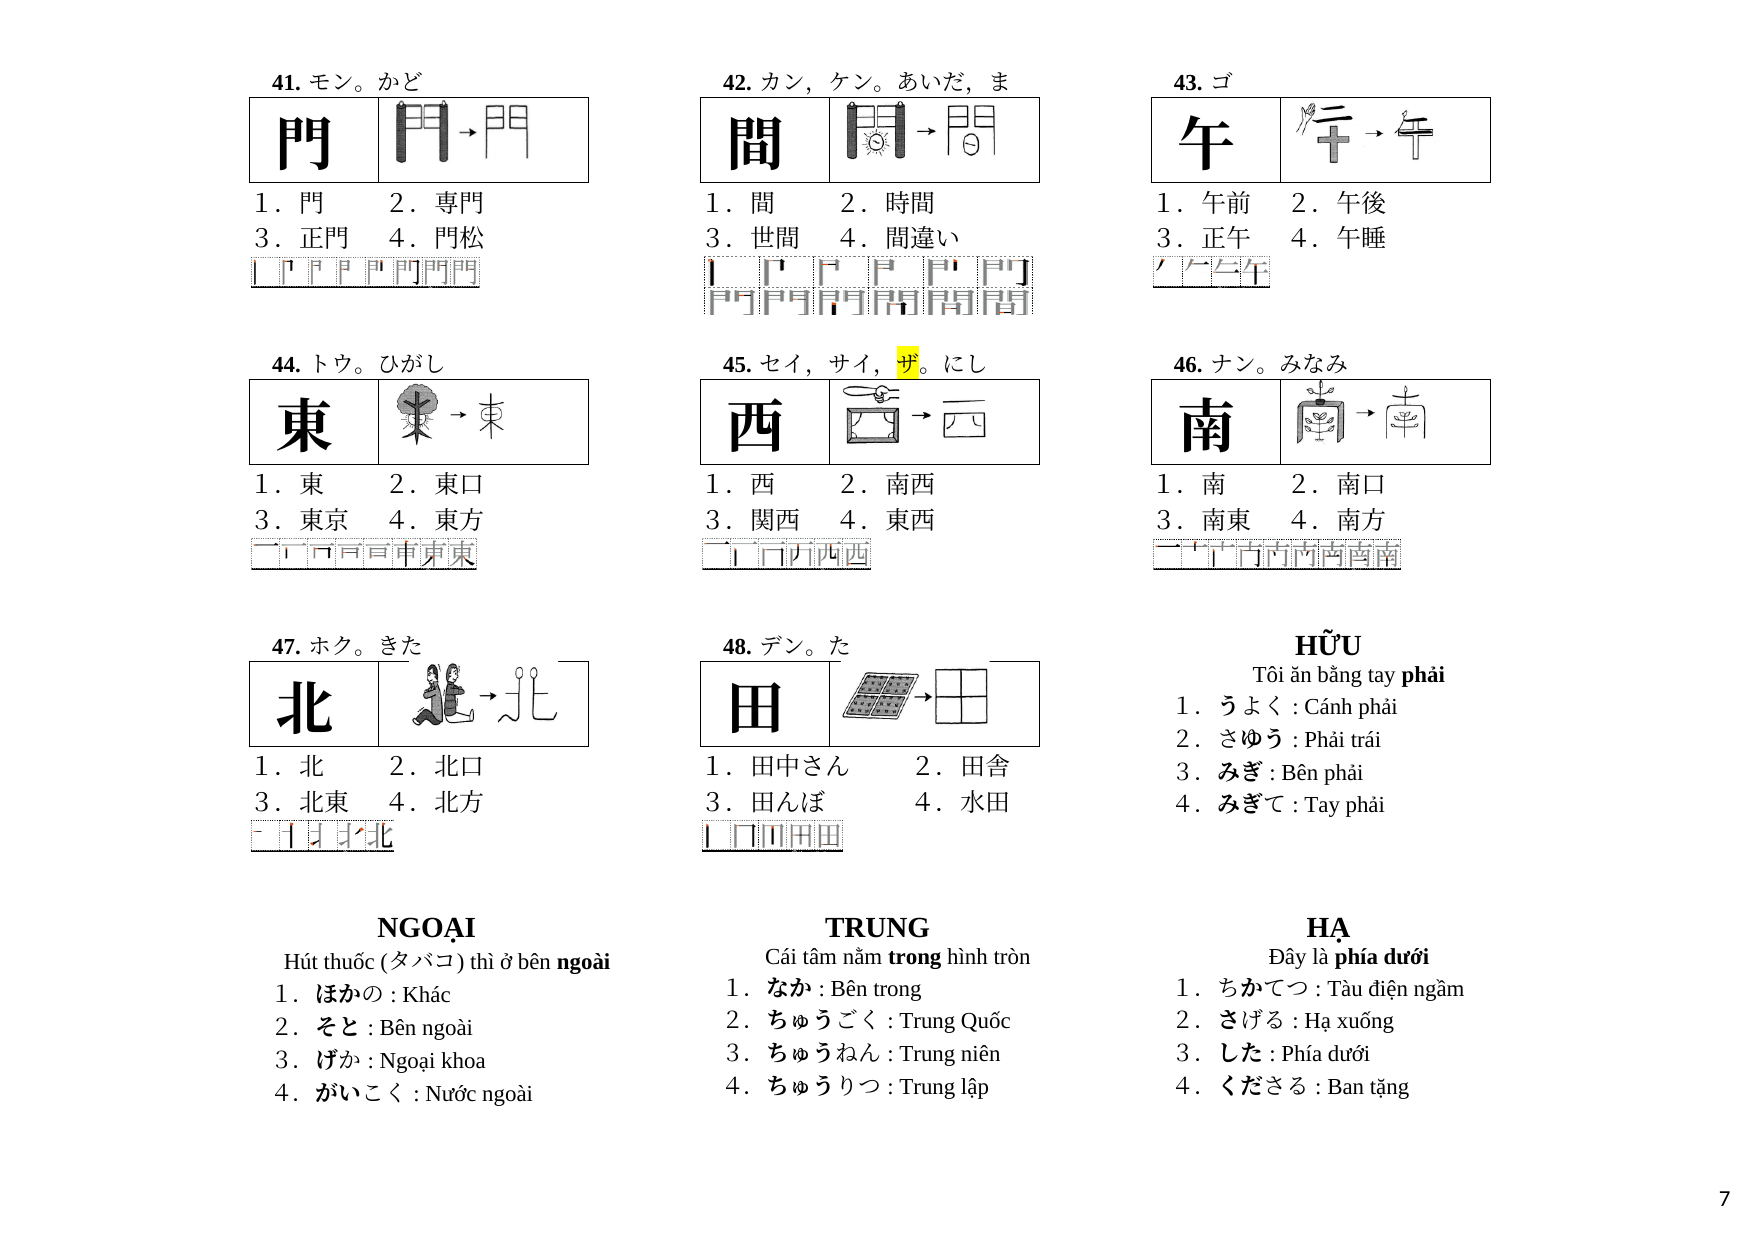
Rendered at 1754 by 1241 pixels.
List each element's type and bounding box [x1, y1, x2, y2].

picture [1151, 255, 1272, 288]
picture [389, 380, 511, 446]
picture [389, 98, 533, 164]
picture [840, 98, 1002, 164]
picture [700, 818, 844, 852]
picture [1151, 536, 1402, 570]
picture [249, 255, 481, 288]
picture [1291, 380, 1429, 446]
picture [840, 661, 990, 727]
picture [700, 536, 872, 570]
picture [409, 661, 559, 727]
picture [249, 536, 479, 570]
picture [700, 255, 1037, 315]
picture [249, 818, 394, 852]
picture [840, 380, 990, 446]
picture [1291, 98, 1438, 164]
